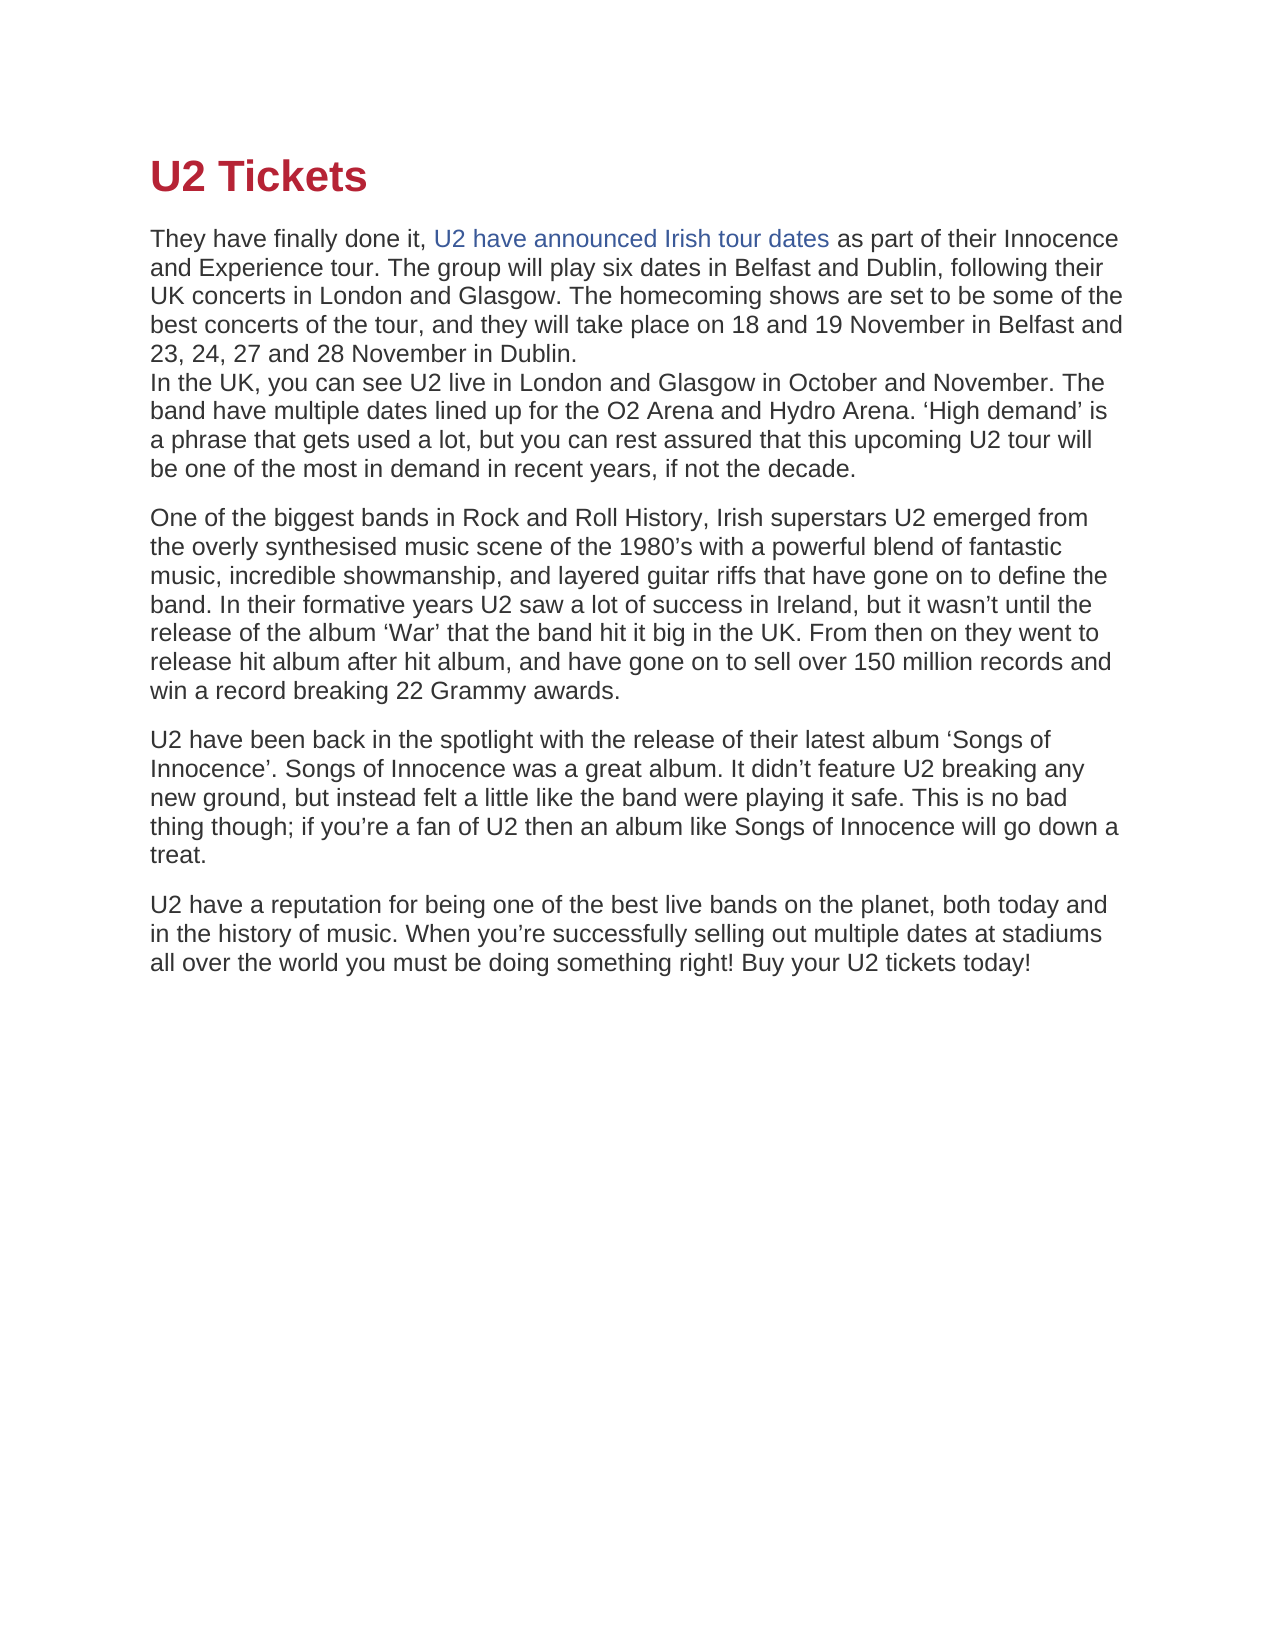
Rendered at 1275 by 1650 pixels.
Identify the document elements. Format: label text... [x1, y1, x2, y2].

text U2 have a reputation for being one of the best live bands on the planet, both today and in the history of music. When you’re successfully selling out multiple dates at stadiums all over the world you must be doing something right! Buy your U2 tickets today! [150, 890, 1125, 976]
text In the UK, you can see U2 live in London and Glasgow in October and November. The band have multiple dates lined up for the O2 Arena and Hydro Arena. ‘High demand’ is a phrase that gets used a lot, but you can rest assured that this upcoming U2 tour will be one of the most in demand in recent years, if not the decade. [150, 367, 1125, 482]
text U2 Tickets [150, 150, 1125, 200]
text U2 have been back in the spotlight with the release of their latest album ‘Songs of Innocence’. Songs of Innocence was a great album. It didn’t feature U2 breaking any new ground, but instead felt a little like the band were playing it safe. This is no bad thing though; if you’re a fan of U2 then an album like Songs of Innocence will go down a treat. [150, 725, 1125, 869]
text One of the biggest bands in Rock and Roll History, Irish superstars U2 emerged from the overly synthesised music scene of the 1980’s with a powerful blend of fantastic music, incredible showmanship, and layered guitar riffs that have gone on to define the band. In their formative years U2 saw a lot of success in Ireland, but it wasn’t until the release of the album ‘War’ that the band hit it big in the UK. From then on they went to release hit album after hit album, and have gone on to sell over 150 million records and win a record breaking 22 Grammy awards. [150, 503, 1125, 704]
text They have finally done it, U2 have announced Irish tour dates as part of their Innocence and Experience tour. The group will play six dates in Belfast and Dublin, following their UK concerts in London and Glasgow. The homecoming shows are set to be some of the best concerts of the tour, and they will take place on 18 and 19 November in Belfast and 23, 24, 27 and 28 November in Dublin. [150, 224, 1125, 367]
